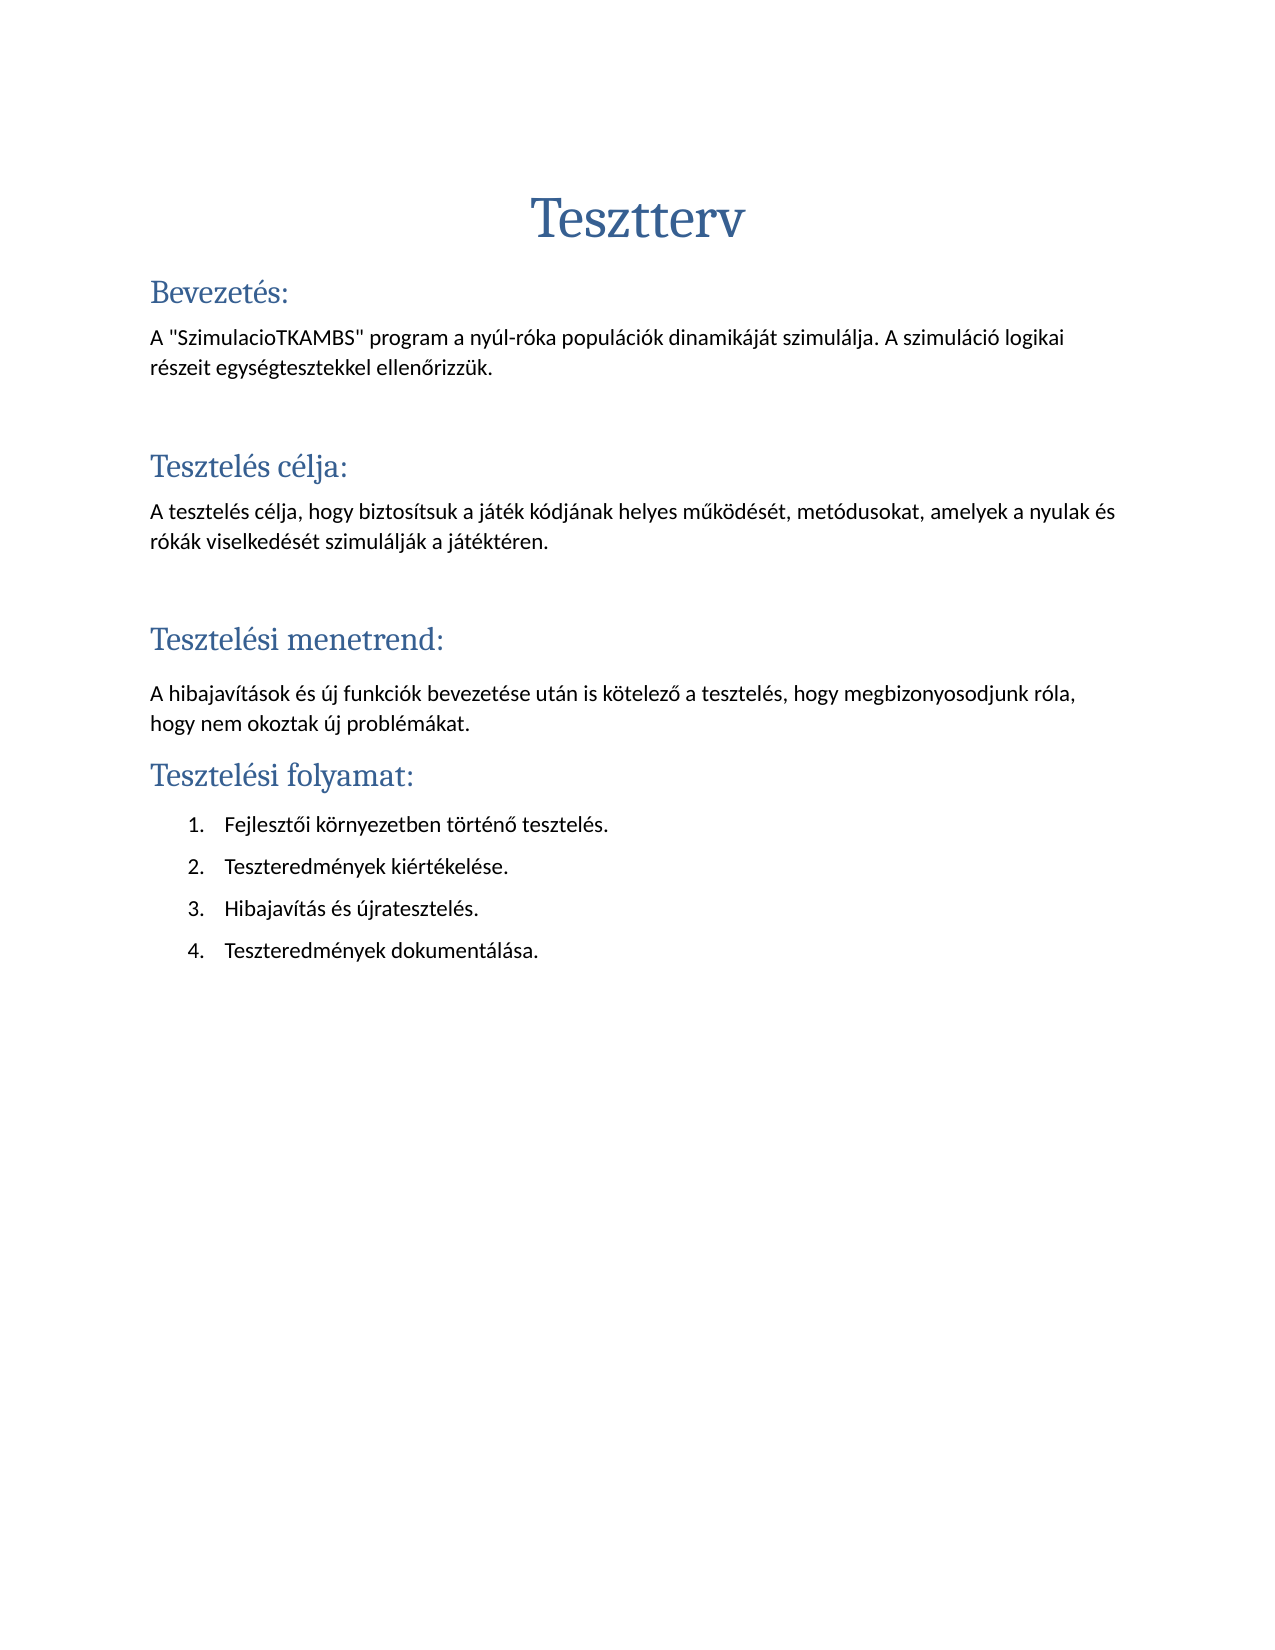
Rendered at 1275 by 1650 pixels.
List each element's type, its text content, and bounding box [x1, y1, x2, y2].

list Teszteredmények dokumentálása. [187, 936, 1125, 964]
text A "SzimulacioTKAMBS" program a nyúl-róka populációk dinamikáját szimulálja. A szimuláció logikai részeit egységtesztekkel ellenőrizzük. [150, 323, 1125, 381]
text A tesztelés célja, hogy biztosítsuk a játék kódjának helyes működését, metódusokat, amelyek a nyulak és rókák viselkedését szimulálják a játéktéren. [150, 497, 1125, 555]
list Teszteredmények kiértékelése. [187, 852, 1125, 880]
subtitle Tesztelés célja: [150, 447, 1125, 486]
subtitle Tesztelési folyamat: [150, 756, 1125, 794]
subtitle Tesztelési menetrend: [150, 621, 1125, 659]
subtitle Bevezetés: [150, 273, 1125, 312]
subtitle Tesztterv [150, 184, 1125, 252]
list Fejlesztői környezetben történő tesztelés. [187, 810, 1125, 838]
list Hibajavítás és újratesztelés. [187, 894, 1125, 922]
subtitle A hibajavítások és új funkciók bevezetése után is kötelező a tesztelés, hogy megbizonyosodjunk róla, hogy nem okoztak új problémákat. [150, 679, 1125, 737]
